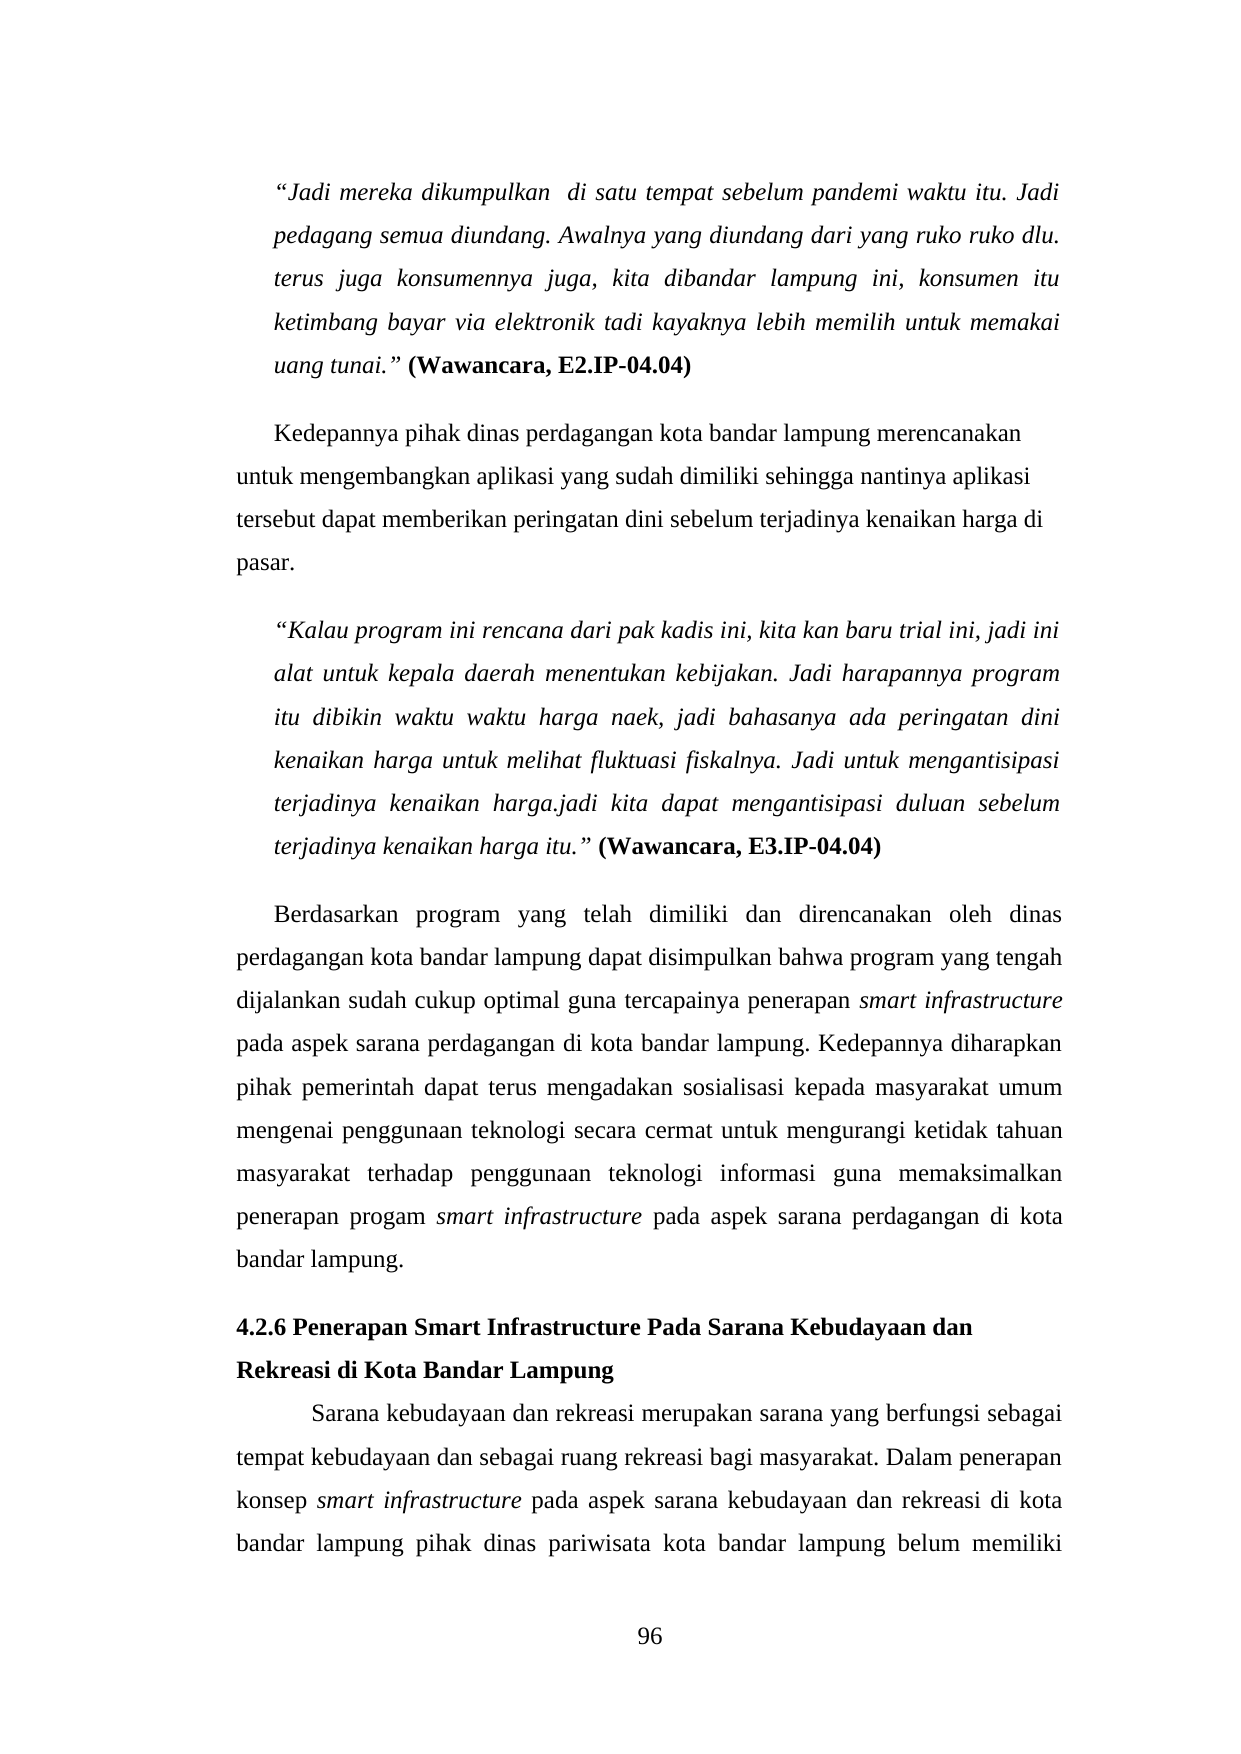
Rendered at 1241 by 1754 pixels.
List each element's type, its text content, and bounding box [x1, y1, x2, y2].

subtitle 4.2.6 Penerapan Smart Infrastructure Pada Sarana Kebudayaan dan Rekreasi di Kota Bandar Lampung [236, 1312, 1063, 1384]
text “Jadi mereka dikumpulkan di satu tempat sebelum pandemi waktu itu. Jadi pedagang semua diundang. Awalnya yang diundang dari yang ruko ruko dlu. terus juga konsumennya juga, kita dibandar lampung ini, konsumen itu ketimbang bayar via elektronik tadi kayaknya lebih memilih untuk memakai uang tunai.” (Wawancara, E2.IP-04.04) [274, 177, 1063, 378]
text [236, 1398, 1063, 1557]
text Kedepannya pihak dinas perdagangan kota bandar lampung merencanakan untuk mengembangkan aplikasi yang sudah dimiliki sehingga nantinya aplikasi tersebut dapat memberikan peringatan dini sebelum terjadinya kenaikan harga di pasar. [236, 418, 1063, 576]
text Berdasarkan program yang telah dimiliki dan direncanakan oleh dinas perdagangan kota bandar lampung dapat disimpulkan bahwa program yang tengah dijalankan sudah cukup optimal guna tercapainya penerapan smart infrastructure pada aspek sarana perdagangan di kota bandar lampung. Kedepannya diharapkan pihak pemerintah dapat terus mengadakan sosialisasi kepada masyarakat umum mengenai penggunaan teknologi secara cermat untuk mengurangi ketidak tahuan masyarakat terhadap penggunaan teknologi informasi guna memaksimalkan penerapan progam smart infrastructure pada aspek sarana perdagangan di kota bandar lampung. [236, 899, 1063, 1273]
text “Kalau program ini rencana dari pak kadis ini, kita kan baru trial ini, jadi ini alat untuk kepala daerah menentukan kebijakan. Jadi harapannya program itu dibikin waktu waktu harga naek, jadi bahasanya ada peringatan dini kenaikan harga untuk melihat fluktuasi fiskalnya. Jadi untuk mengantisipasi terjadinya kenaikan harga.jadi kita dapat mengantisipasi duluan sebelum terjadinya kenaikan harga itu.” (Wawancara, E3.IP-04.04) [274, 615, 1063, 860]
